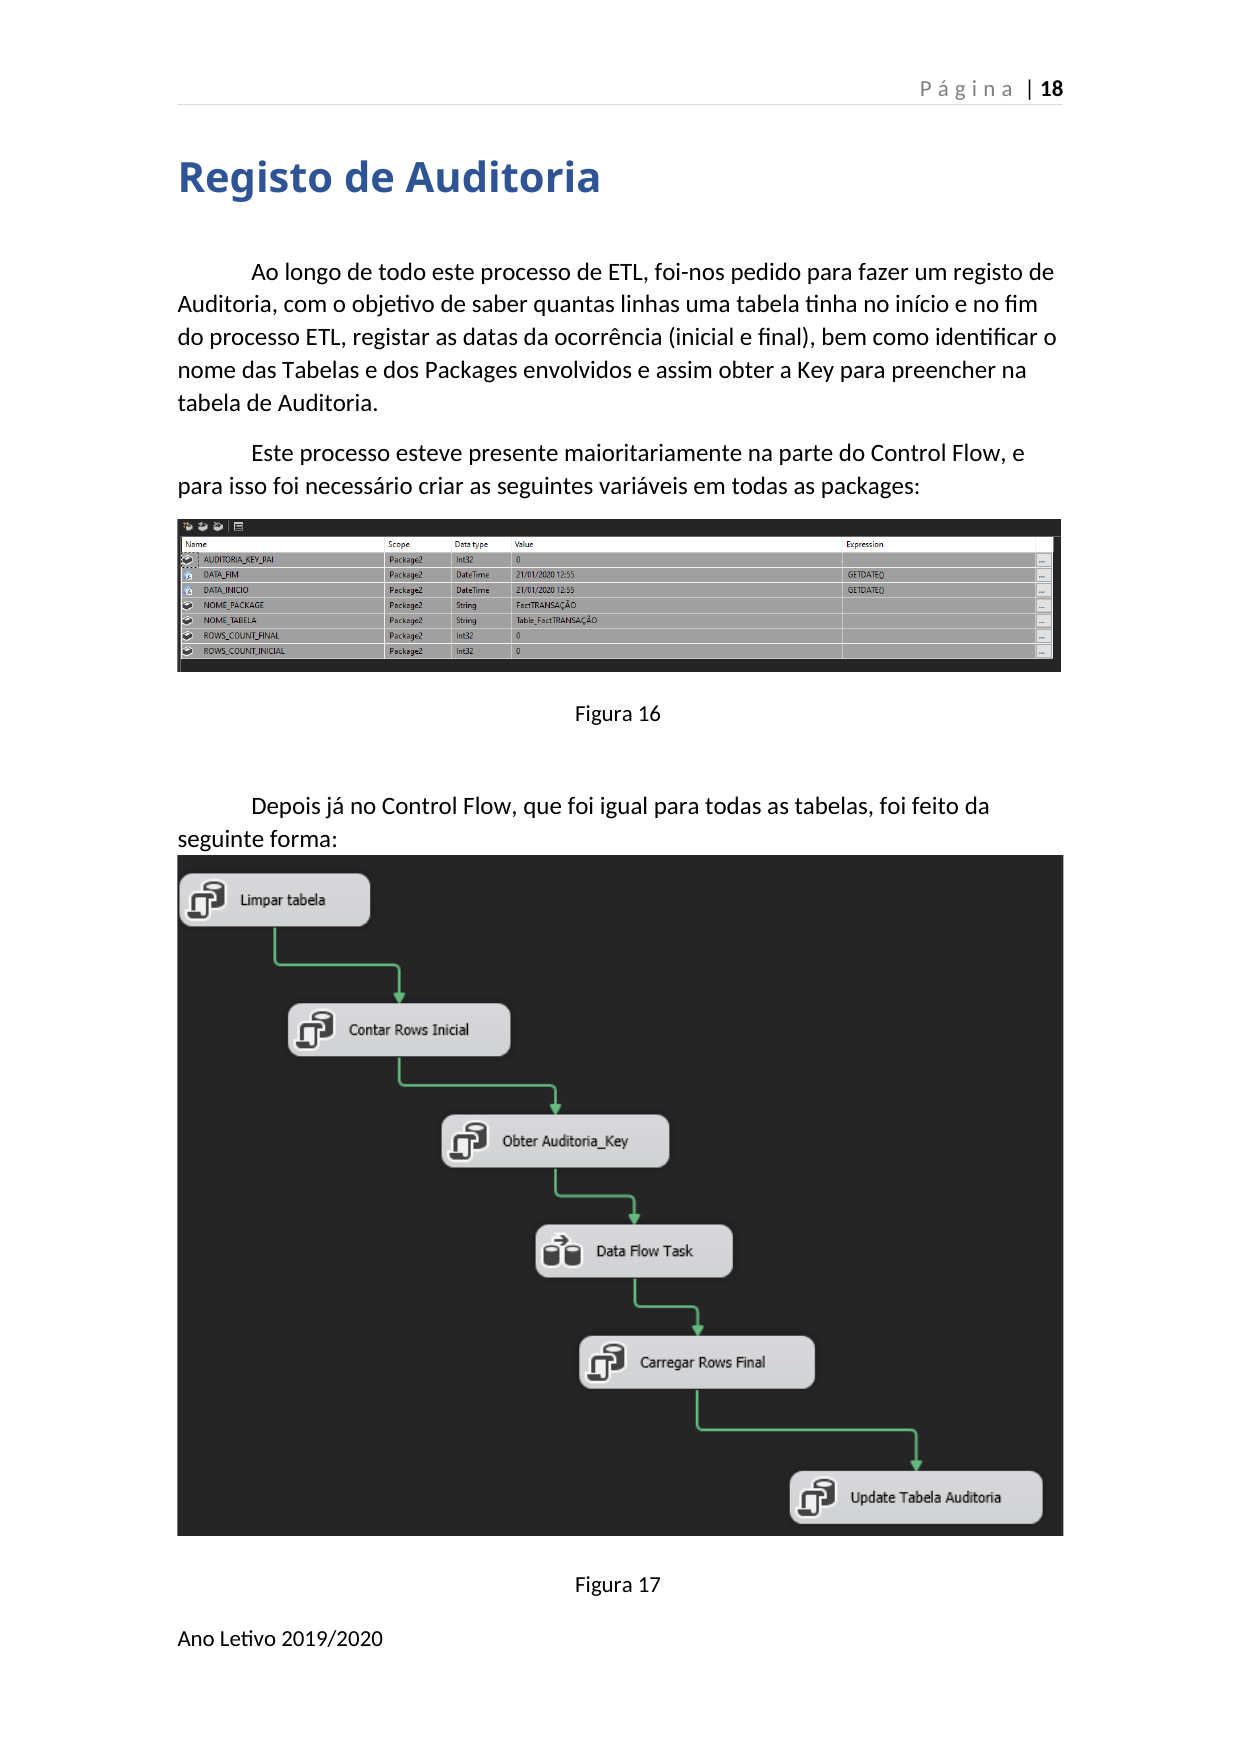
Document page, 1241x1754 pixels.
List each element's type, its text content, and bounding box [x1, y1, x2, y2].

picture [177, 519, 1061, 672]
subtitle Registo de Auditoria [177, 148, 1063, 204]
text Este processo esteve presente maioritariamente na parte do Control Flow, e para isso foi necessário criar as seguintes variáveis em todas as packages: [177, 437, 1063, 500]
picture [177, 855, 1064, 1536]
text Depois já no Control Flow, que foi igual para todas as tabelas, foi feito da seguinte forma: [177, 790, 1063, 855]
text Ao longo de todo este processo de ETL, foi-nos pedido para fazer um registo de Auditoria, com o objetivo de saber quantas linhas uma tabela tinha no início e no fim do processo ETL, registar as datas da ocorrência (inicial e final), bem como identificar o nome das Tabelas e dos Packages envolvidos e assim obter a Key para preencher na tabela de Auditoria. [177, 256, 1063, 418]
